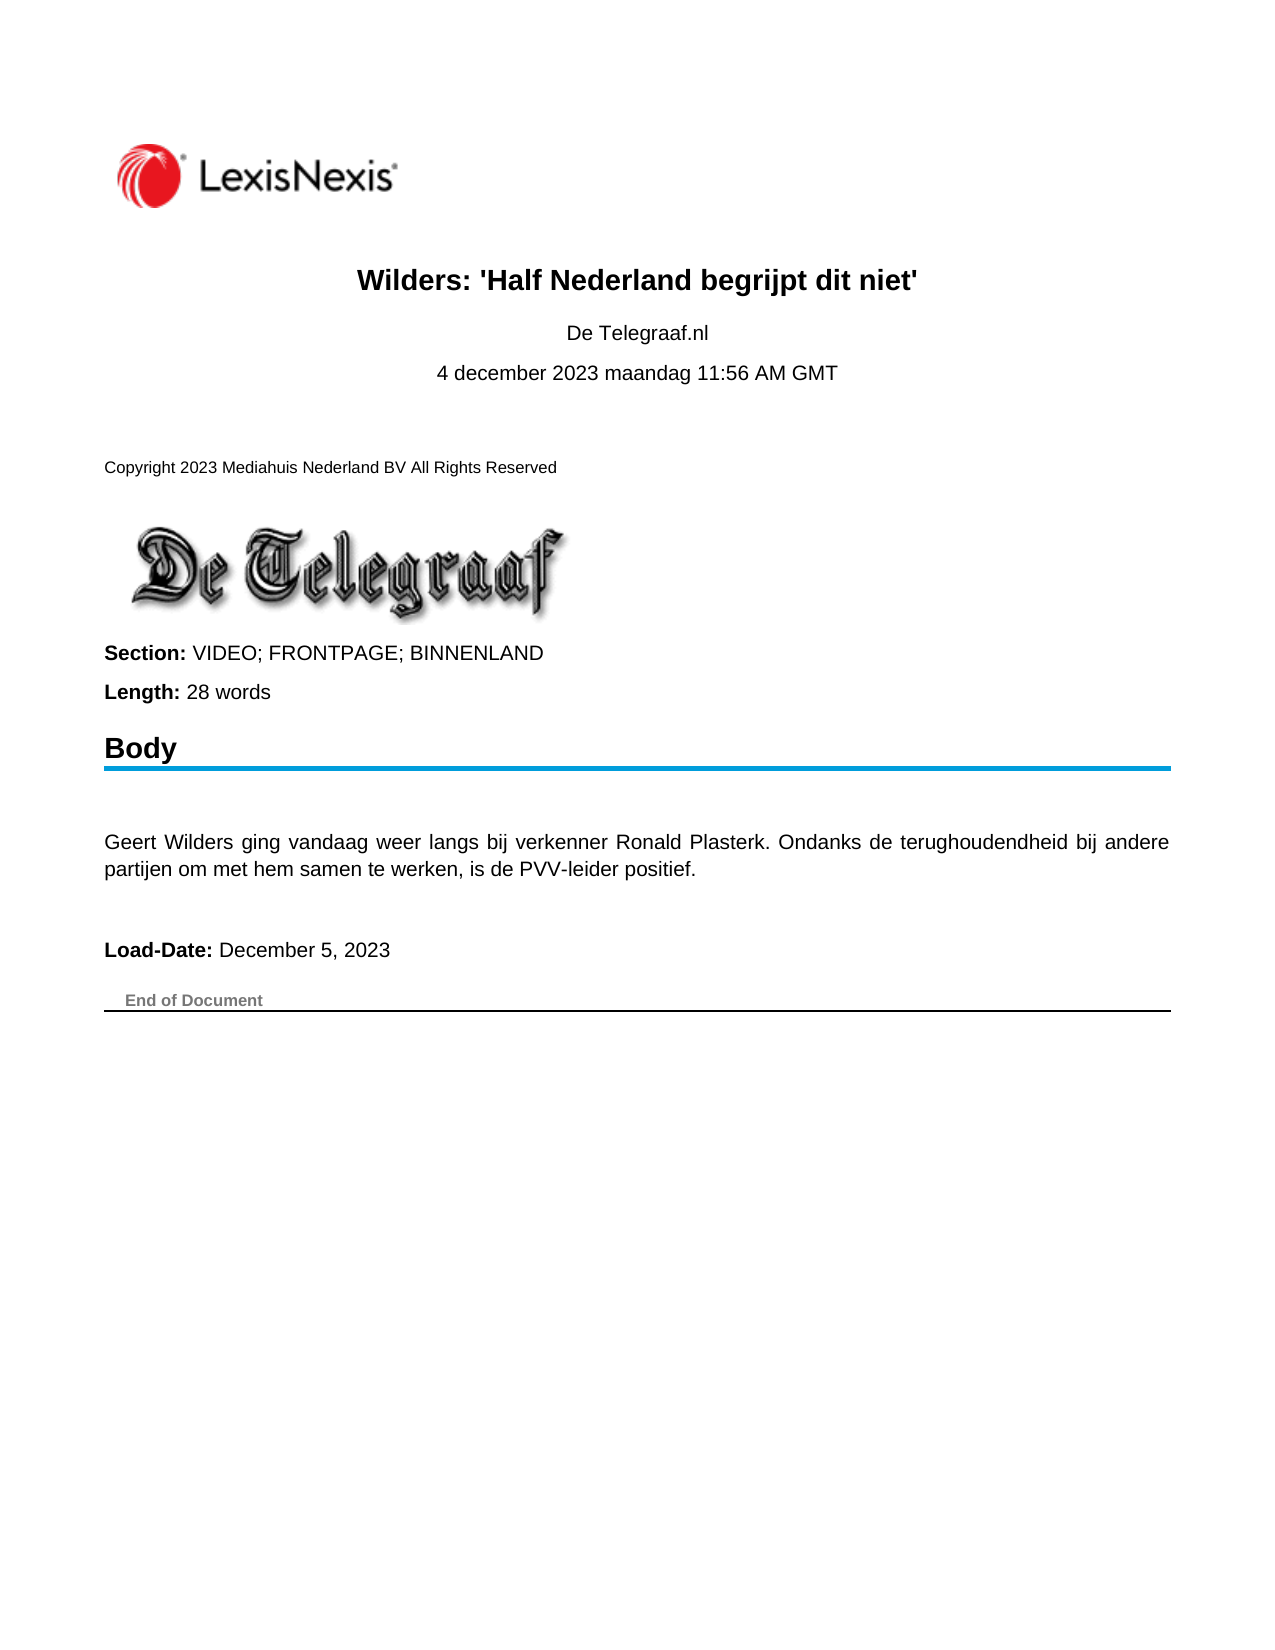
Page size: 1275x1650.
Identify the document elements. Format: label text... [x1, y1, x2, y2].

text De Telegraaf.nl [104, 318, 1171, 345]
text Geert Wilders ging vandaag weer langs bij verkenner Ronald Plasterk. Ondanks de terughoudendheid bij andere partijen om met hem samen te werken, is de PVV-leider positief. [104, 827, 1171, 881]
text Body [104, 729, 1171, 764]
picture [104, 144, 412, 208]
subtitle Wilders: 'Half Nederland begrijpt dit niet' [104, 261, 1171, 297]
text Length: 28 words [104, 677, 1171, 704]
text Section: VIDEO; FRONTPAGE; BINNENLAND [104, 637, 1171, 664]
text Load-Date: December 5, 2023 [104, 906, 1171, 962]
text Copyright 2023 Mediahuis Nederland BV All Rights Reserved [104, 426, 1171, 477]
text 4 december 2023 maandag 11:56 AM GMT [104, 357, 1171, 384]
text End of Document [125, 990, 1171, 1009]
